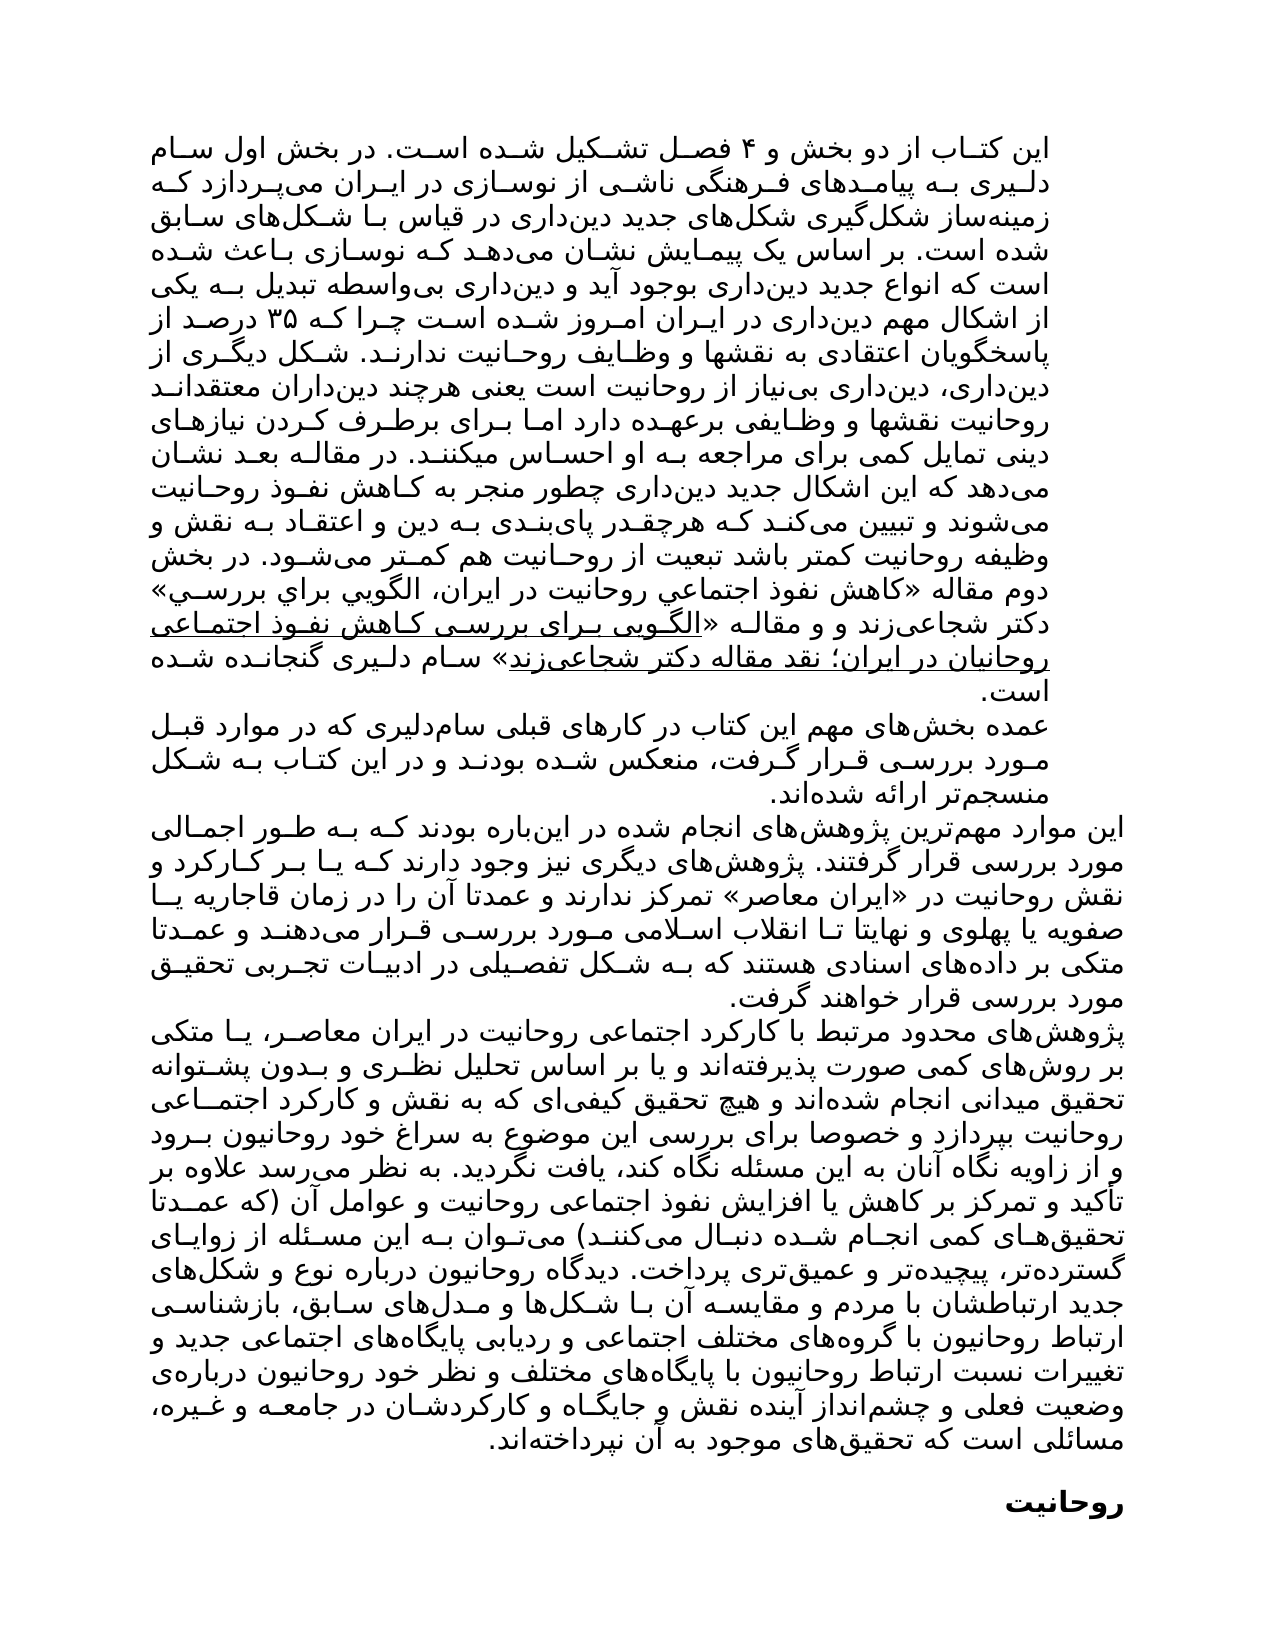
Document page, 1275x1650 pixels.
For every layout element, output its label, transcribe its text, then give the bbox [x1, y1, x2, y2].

subtitle روحانیت [150, 1485, 1125, 1519]
text عمده بخش‌های مهم این کتاب در کارهای قبلی سام‌دلیری که در موارد قبل مورد بررسی قرار گرفت، منعکس شده بودند و در این کتاب به شکل منسجم‌تر ارائه شده‌اند. [150, 708, 1050, 810]
text این کتاب از دو بخش و ۴ فصل تشکیل شده است. در بخش اول سام دلیری به پیامدهای فرهنگی ناشی از نوسازی در ایران می‌پردازد که زمینه‌ساز شکل‌گیری شکل‌های جدید دین‌داری در قیاس با شکل‌های سابق شده است. بر اساس یک پیمایش نشان می‌دهد که نوسازی باعث شده است که انواع جدید دین‌داری بوجود آید و دین‌داری بی‌واسطه تبدیل به یکی از اشکال مهم دین‌داری در ایران امروز شده است چرا که ۳۵ درصد از پاسخگویان اعتقادی به نقشها و وظایف روحانیت ندارند. شکل دیگری از دین‌داری، دین‌داری بی‌نیاز از روحانیت است یعنی هرچند دین‌داران معتقد‌اند روحانیت نقشها و وظایفی برعهده دارد اما برای برطرف کردن نیازهای دینی تمایل کمی برای مراجعه به او احساس میکنند. در مقاله بعد نشان ‌می‌دهد که این اشکال جدید دین‌داری چطور منجر به کاهش نفوذ روحانیت می‌شوند و تبیین می‌کند که هرچقدر پای‌بندی به دین و اعتقاد به نقش و وظیفه روحانیت کمتر باشد تبعیت از روحانیت هم کمتر می‌شود. در بخش دوم مقاله «كاهش نفوذ اجتماعي روحانيت در ايران، الگويي براي بررسي» دکتر شجاعی‌زند و و مقاله «الگویی برای بررسی کاهش نفوذ اجتماعی روحانیان در ایران؛ نقد مقاله دکتر شجاعی‌زند» سام دلیری گنجانده شده است. [150, 131, 1050, 708]
text این موارد مهم‌ترین پژوهش‌های انجام شده در این‌باره بودند که به طور اجمالی مورد بررسی قرار گرفتند. پژوهش‌های دیگری نیز وجود دارند که یا بر کارکرد و نقش روحانیت در «ایران معاصر» تمرکز ندارند و عمدتا آن را در زمان قاجاریه یا صفویه یا پهلوی و نهایتا تا انقلاب اسلامی مورد بررسی قرار می‌دهند و عمدتا متکی بر داده‌های اسنادی هستند که به شکل تفصیلی در ادبیات تجربی تحقیق مورد بررسی قرار خواهند گرفت. [150, 810, 1125, 1014]
text پژوهش‌های محدود مرتبط با کارکرد اجتماعی روحانیت در ایران معاصر، یا متکی بر روش‌های کمی صورت پذیرفته‌اند و یا بر اساس تحلیل‌ نظری و بدون پشتوانه تحقیق میدانی انجام شده‌اند و هیچ تحقیق کیفی‌ای‌ که به نقش و کارکرد اجتماعی روحانیت بپردازد و خصوصا برای بررسی این موضوع به سراغ خود روحانیون برود و از زاویه نگاه آنان به این مسئله نگاه کند، یافت نگردید. به نظر می‌رسد علاوه بر تأکید و تمرکز بر کاهش یا افزایش نفوذ اجتماعی روحانیت و عوامل آن (که عمدتا تحقیق‌های کمی انجام شده دنبال می‌کنند) می‌توان به این مسئله از زوایای گسترده‌تر، پیچیده‌تر و عمیق‌تری پرداخت. دیدگاه روحانیون درباره نوع و شکل‌های جدید ارتباطشان با مردم و مقایسه آن با شکل‌ها و مدل‌های سابق، بازشناسی ارتباط روحانیون با گروه‌های مختلف اجتماعی و ردیابی پایگاه‌های اجتماعی جدید و تغییرات نسبت ارتباط روحانیون با پایگاه‌های مختلف و نظر خود روحانیون درباره‌ی وضعیت فعلی و چشم‌انداز آینده نقش و جایگاه و کارکردشان در جامعه و غیره، مسائلی است که تحقیق‌های موجود به آن نپرداخته‌اند. [150, 1014, 1125, 1456]
